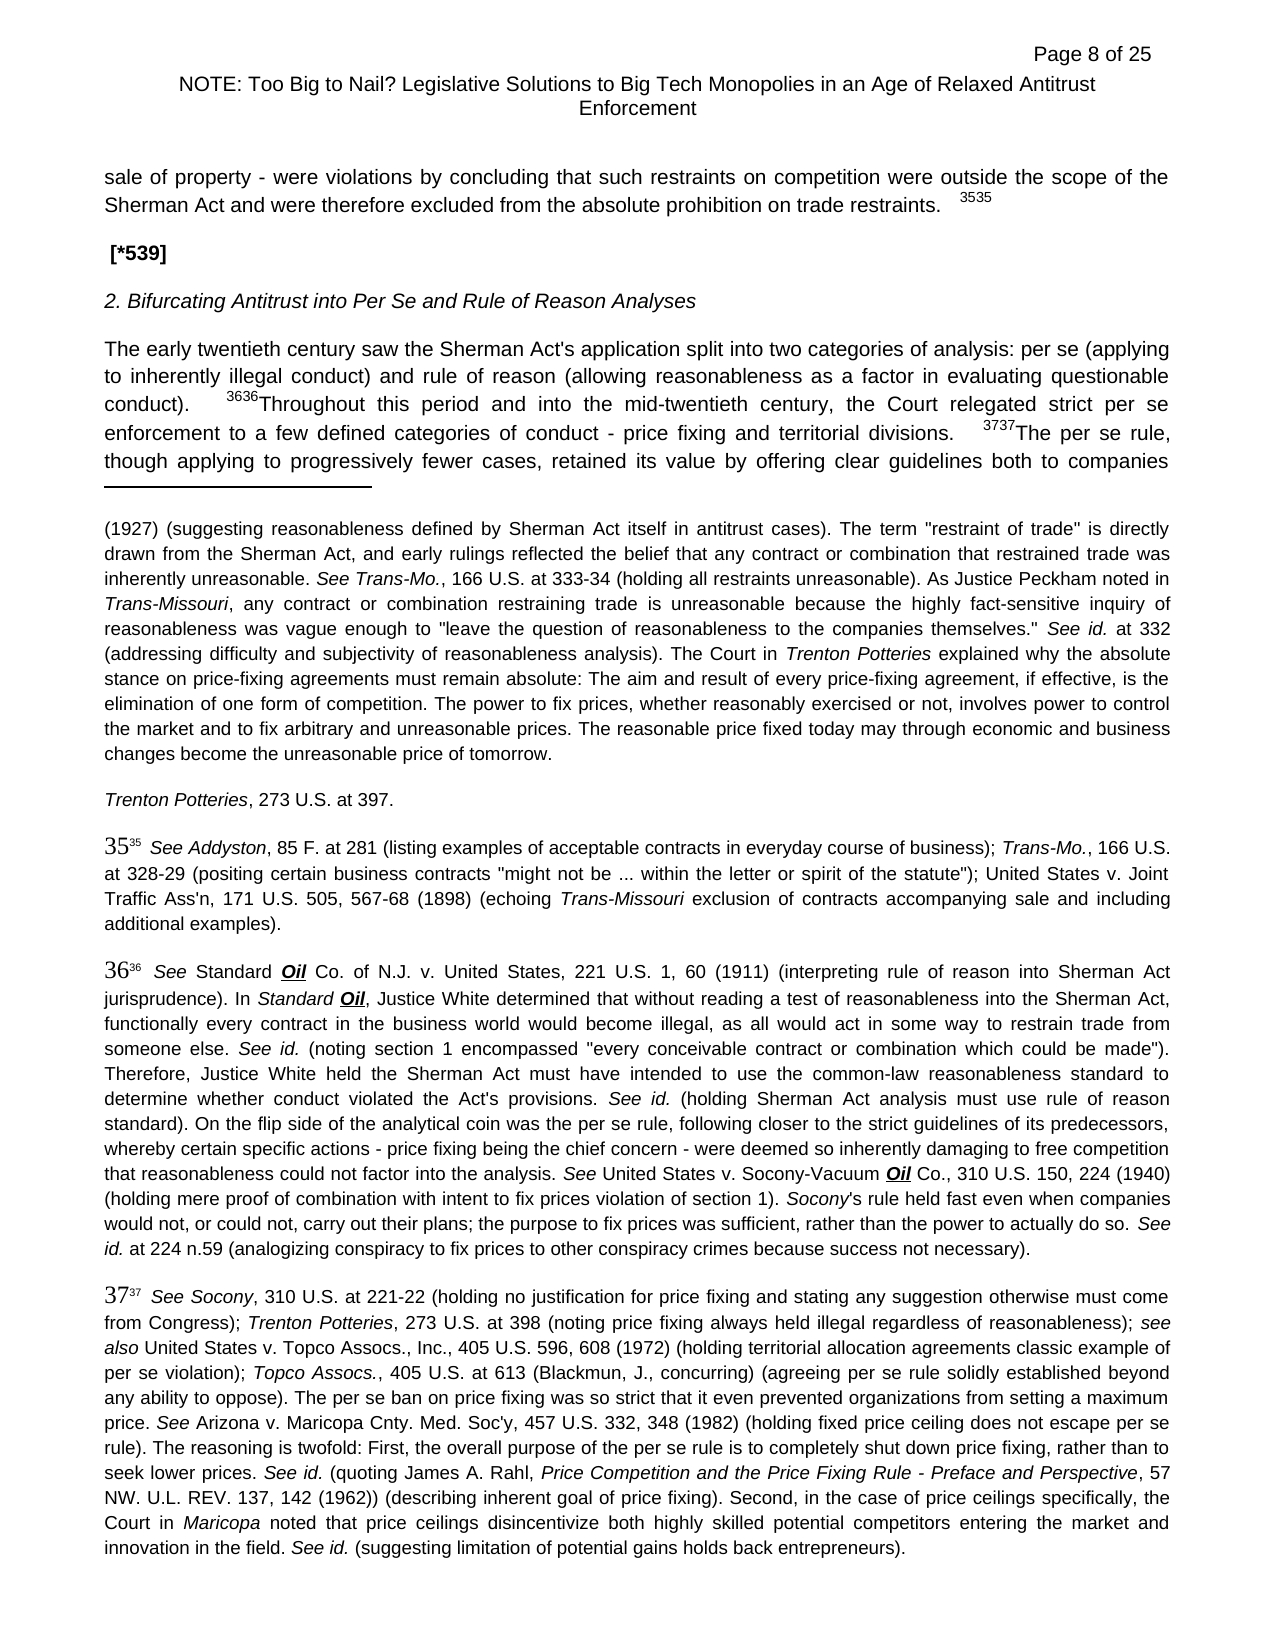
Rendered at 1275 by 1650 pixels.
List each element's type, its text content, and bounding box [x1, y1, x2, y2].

text 2. Bifurcating Antitrust into Per Se and Rule of Reason Analyses [104, 286, 1171, 313]
text The early twentieth century saw the Sherman Act's application split into two categories of analysis: per se (applying to inherently illegal conduct) and rule of reason (allowing reasonableness as a factor in evaluating questionable conduct). 36Throughout this period and into the mid-twentieth century, the Court relegated strict per se enforcement to a few defined categories of conduct - price fixing and territorial divisions. 37The per se rule, though applying to progressively fewer cases, retained its value by offering clear guidelines both to companies aiming to avoid violation and to judges trying to apply a very broad statute since judges could spare themselves the fact-heavy rule of reason analysis by simply identifying the presence of a forbidden agreement. 38The widely applicable rule of reason emerged as the dominant method of antitrust analysis because, as long as price fixing or territorial allocation had not occurred, the purposes and effects of the conduct required a fine-tooth, fact-specific comb to spot the types of violations Congress intended to target. 39 [104, 334, 1171, 473]
text The early cartel cases brought under the Sherman Act - typically in the oil and railroad industries - demonstrated the Court's initial hardline approach to [*538] enforcement of the nascent law. 33The Supreme Court strictly interpreted section 1 of the Sherman Act, forbidding even reasonable restraints on trade. 34The Court dismissed the question of whether everyday business contracts - like noncompete agreements or restrictions ancillary to the sale of property - were violations by concluding that such restraints on competition were outside the scope of the Sherman Act and were therefore excluded from the absolute prohibition on trade restraints. 35 [104, 161, 1171, 217]
text [*539] [104, 238, 1171, 265]
